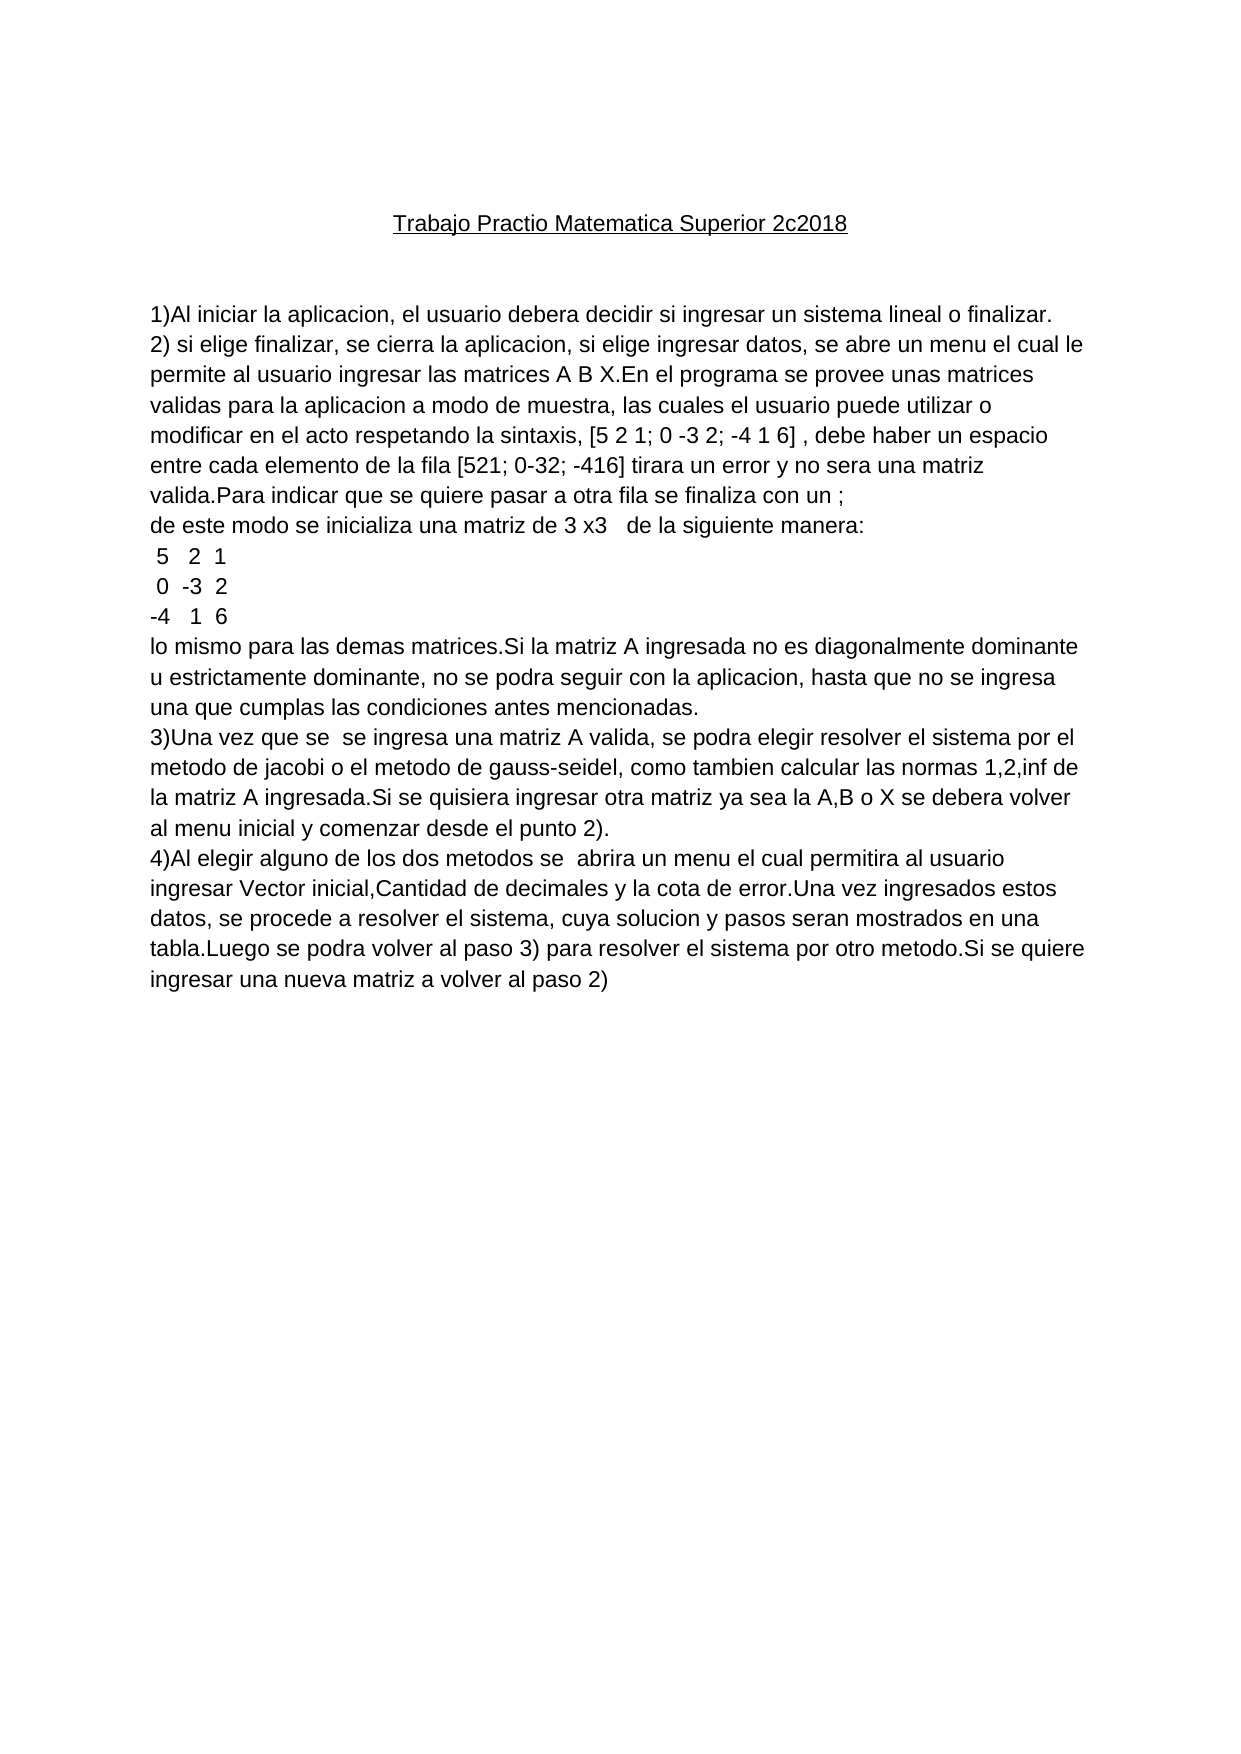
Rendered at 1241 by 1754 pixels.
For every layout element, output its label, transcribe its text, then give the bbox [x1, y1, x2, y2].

text 1)Al iniciar la aplicacion, el usuario debera decidir si ingresar un sistema lineal o finalizar. [150, 301, 1090, 327]
text lo mismo para las demas matrices.Si la matriz A ingresada no es diagonalmente dominante u estrictamente dominante, no se podra seguir con la aplicacion, hasta que no se ingresa una que cumplas las condiciones antes mencionadas. [150, 633, 1090, 720]
text de este modo se inicializa una matriz de 3 x3 de la siguiente manera: [150, 512, 1090, 539]
text 4)Al elegir alguno de los dos metodos se abrira un menu el cual permitira al usuario ingresar Vector inicial,Cantidad de decimales y la cota de error.Una vez ingresados estos datos, se procede a resolver el sistema, cuya solucion y pasos seran mostrados en una tabla.Luego se podra volver al paso 3) para resolver el sistema por otro metodo.Si se quiere ingresar una nueva matriz a volver al paso 2) [150, 845, 1090, 992]
text Trabajo Practio Matematica Superior 2c2018 [150, 210, 1090, 237]
text 3)Una vez que se se ingresa una matriz A valida, se podra elegir resolver el sistema por el metodo de jacobi o el metodo de gauss-seidel, como tambien calcular las normas 1,2,inf de la matriz A ingresada.Si se quisiera ingresar otra matriz ya sea la A,B o X se debera volver al menu inicial y comenzar desde el punto 2). [150, 724, 1090, 841]
text -4 1 6 [150, 603, 1090, 629]
text 0 -3 2 [150, 573, 1090, 599]
text 2) si elige finalizar, se cierra la aplicacion, si elige ingresar datos, se abre un menu el cual le permite al usuario ingresar las matrices A B X.En el programa se provee unas matrices validas para la aplicacion a modo de muestra, las cuales el usuario puede utilizar o modificar en el acto respetando la sintaxis, [5 2 1; 0 -3 2; -4 1 6] , debe haber un espacio entre cada elemento de la fila [521; 0-32; -416] tirara un error y no sera una matriz valida.Para indicar que se quiere pasar a otra fila se finaliza con un ; [150, 331, 1090, 509]
text 5 2 1 [150, 543, 1090, 569]
